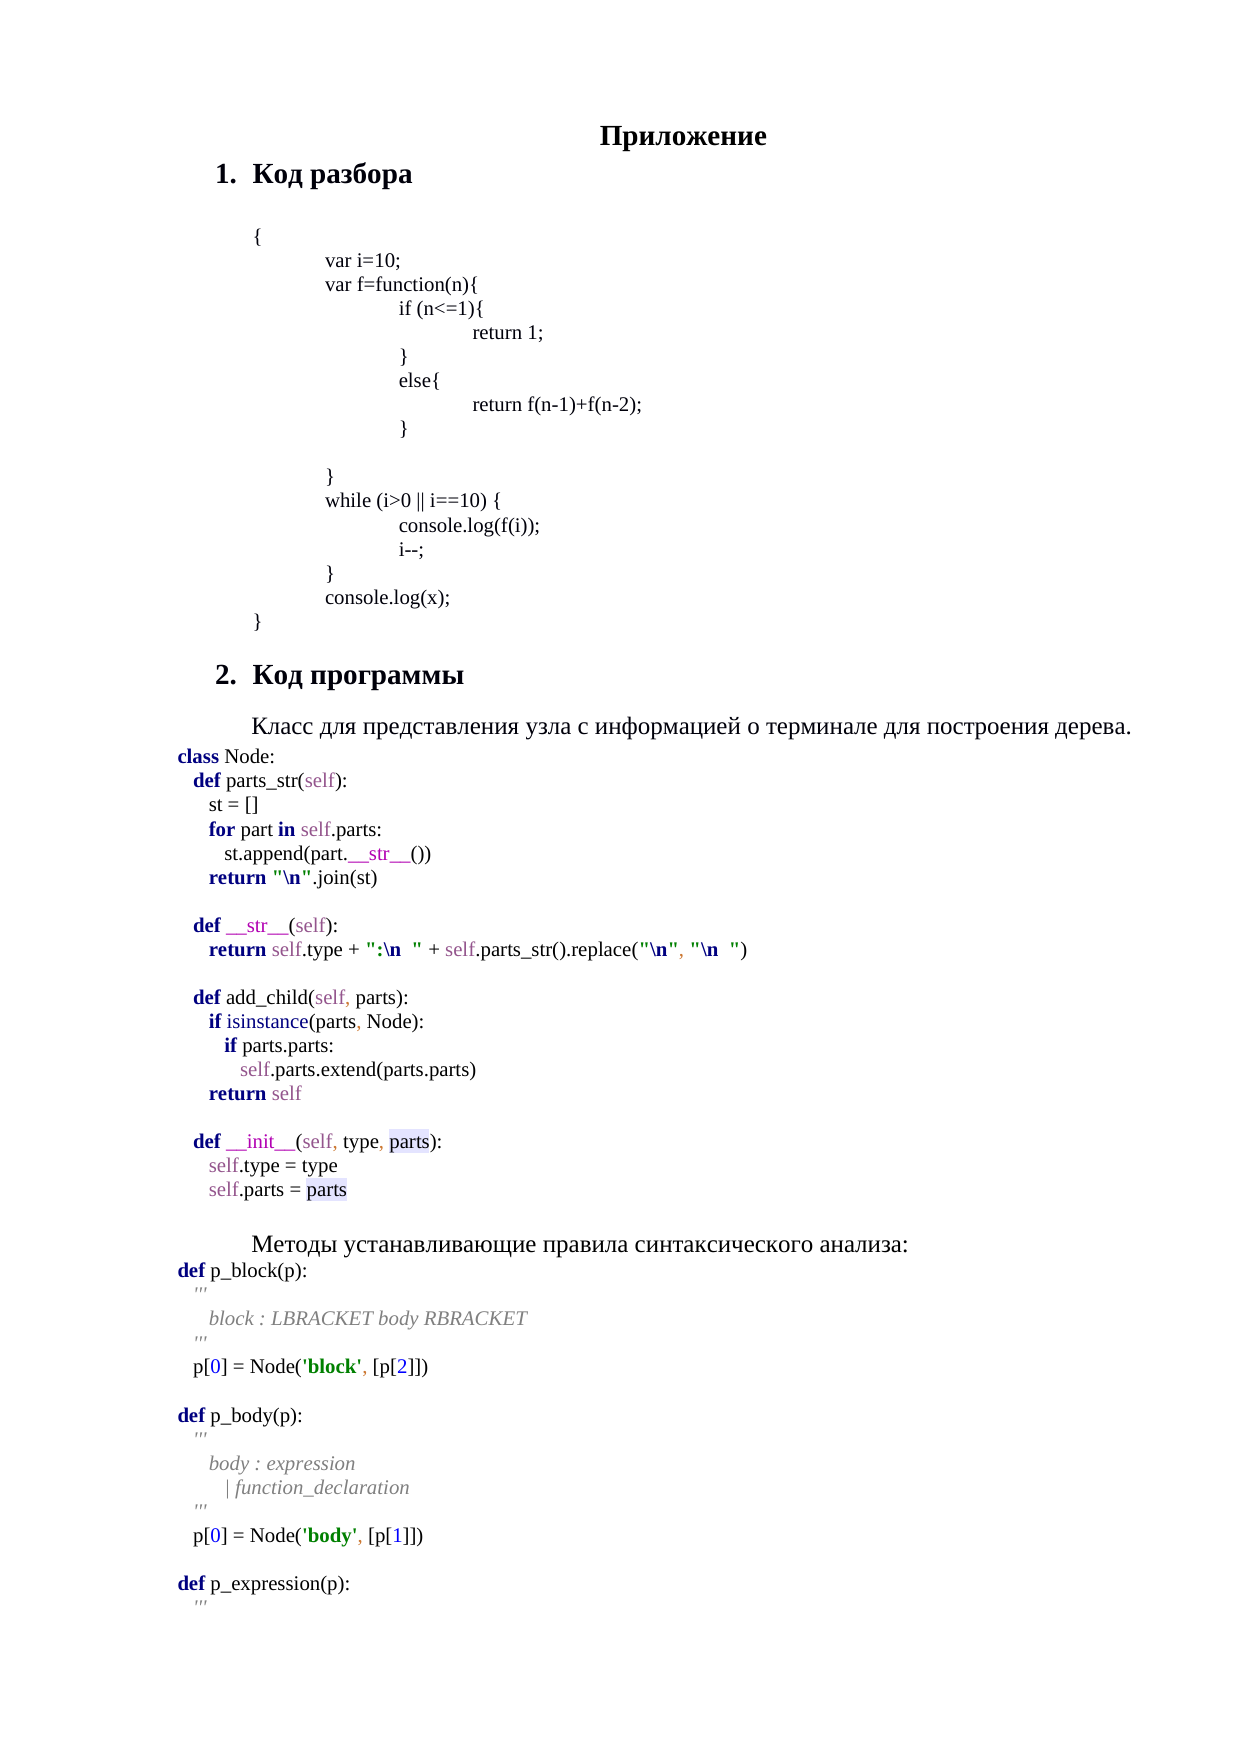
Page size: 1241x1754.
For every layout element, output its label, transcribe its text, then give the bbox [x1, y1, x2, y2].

text Методы устанавливающие правила синтаксического анализа: [177, 1229, 1152, 1258]
list else{ [252, 368, 1152, 392]
text Приложение [215, 118, 1152, 152]
list var f=function(n){ [252, 272, 1152, 296]
list return 1; [252, 320, 1152, 344]
list } [252, 344, 1152, 368]
list { [252, 224, 1152, 248]
list Код программы [215, 657, 1152, 690]
text class Node: def parts_str(self): st = [] for part in self.parts: st.append(part.__str__()) return "\n".join(st) def __str__(self): return self.type + ":\n " + self.parts_str().replace("\n", "\n ") def add_child(self, parts): if isinstance(parts, Node): if parts.parts: self.parts.extend(parts.parts) return self def __init__(self, type, parts): self.type = type self.parts = parts [177, 744, 1152, 1201]
list var i=10; [252, 248, 1152, 272]
list return f(n-1)+f(n-2); [252, 392, 1152, 416]
list console.log(x); [252, 585, 1152, 609]
list Код разбора [215, 157, 1152, 190]
list if (n<=1){ [252, 296, 1152, 320]
list i--; [252, 537, 1152, 561]
list } [252, 416, 1152, 440]
list console.log(f(i)); [252, 512, 1152, 537]
list } [252, 609, 1152, 633]
list } [252, 464, 1152, 488]
list while (i>0 || i==10) { [252, 488, 1152, 512]
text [177, 1258, 1152, 1619]
text Класс для представления узла с информацией о терминале для построения дерева. [177, 711, 1152, 740]
list } [252, 561, 1152, 585]
